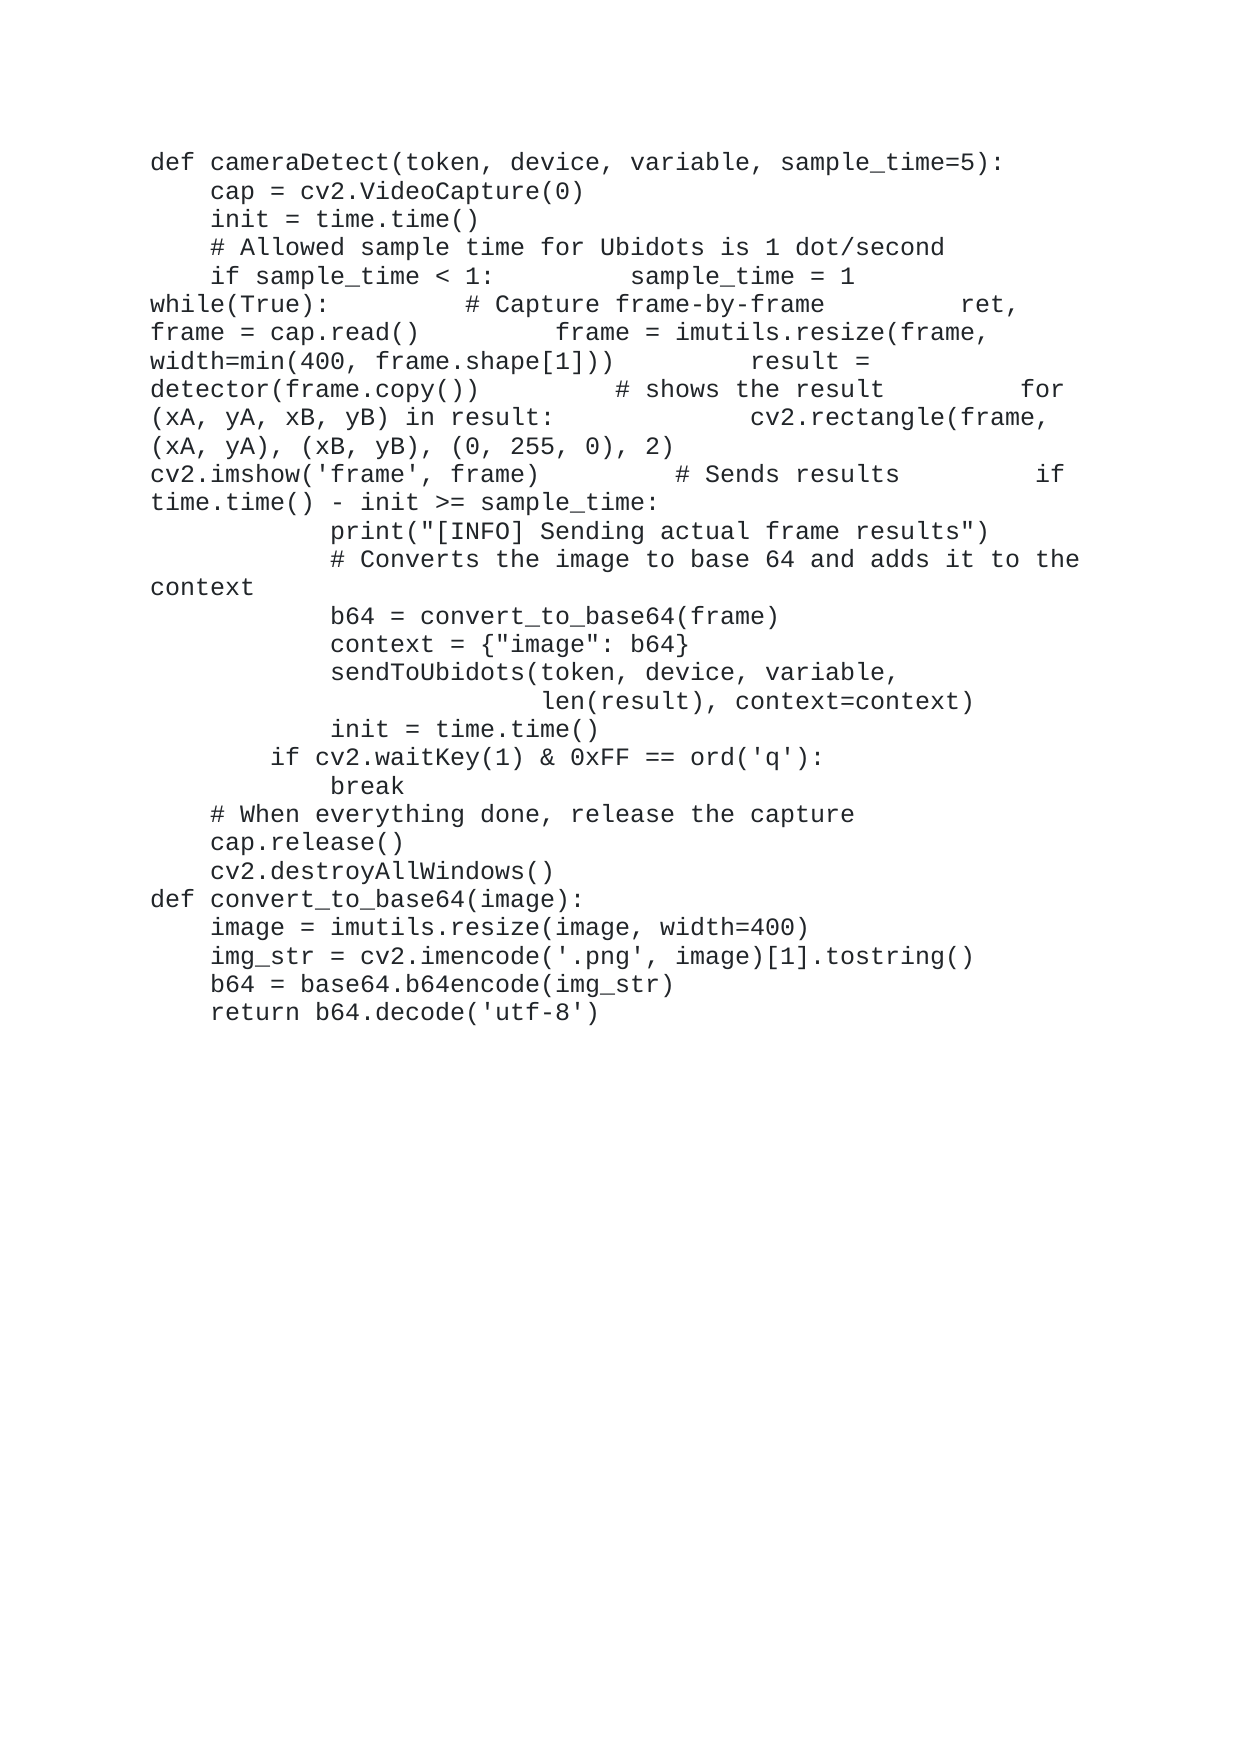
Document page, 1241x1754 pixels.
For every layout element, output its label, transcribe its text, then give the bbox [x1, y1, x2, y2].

text def cameraDetect(token, device, variable, sample_time=5): [150, 150, 1090, 178]
text sendToUbidots(token, device, variable, [150, 660, 1090, 688]
text len(result), context=context) [150, 688, 1090, 717]
text cv2.destroyAllWindows() [150, 858, 1090, 887]
text img_str = cv2.imencode('.png', image)[1].tostring() [150, 943, 1090, 972]
text # When everything done, release the capture [150, 802, 1090, 830]
text image = imutils.resize(image, width=400) [150, 915, 1090, 943]
text break [150, 773, 1090, 802]
text def convert_to_base64(image): [150, 887, 1090, 915]
text cap = cv2.VideoCapture(0) [150, 178, 1090, 207]
text init = time.time() [150, 717, 1090, 745]
text b64 = base64.b64encode(img_str) [150, 972, 1090, 1000]
text # Allowed sample time for Ubidots is 1 dot/second [150, 235, 1090, 263]
text if sample_time < 1: sample_time = 1 while(True): # Capture frame-by-frame ret, frame = cap.read() frame = imutils.resize(frame, width=min(400, frame.shape[1])) result = detector(frame.copy()) # shows the result for (xA, yA, xB, yB) in result: cv2.rectangle(frame, (xA, yA), (xB, yB), (0, 255, 0), 2) cv2.imshow('frame', frame) # Sends results if time.time() - init >= sample_time: [150, 263, 1090, 518]
text # Converts the image to base 64 and adds it to the context [150, 547, 1090, 603]
text init = time.time() [150, 207, 1090, 235]
text b64 = convert_to_base64(frame) [150, 603, 1090, 632]
text cap.release() [150, 830, 1090, 858]
text return b64.decode('utf-8') [150, 1000, 1090, 1028]
text context = {"image": b64} [150, 632, 1090, 660]
text if cv2.waitKey(1) & 0xFF == ord('q'): [150, 745, 1090, 773]
text print("[INFO] Sending actual frame results") [150, 518, 1090, 547]
